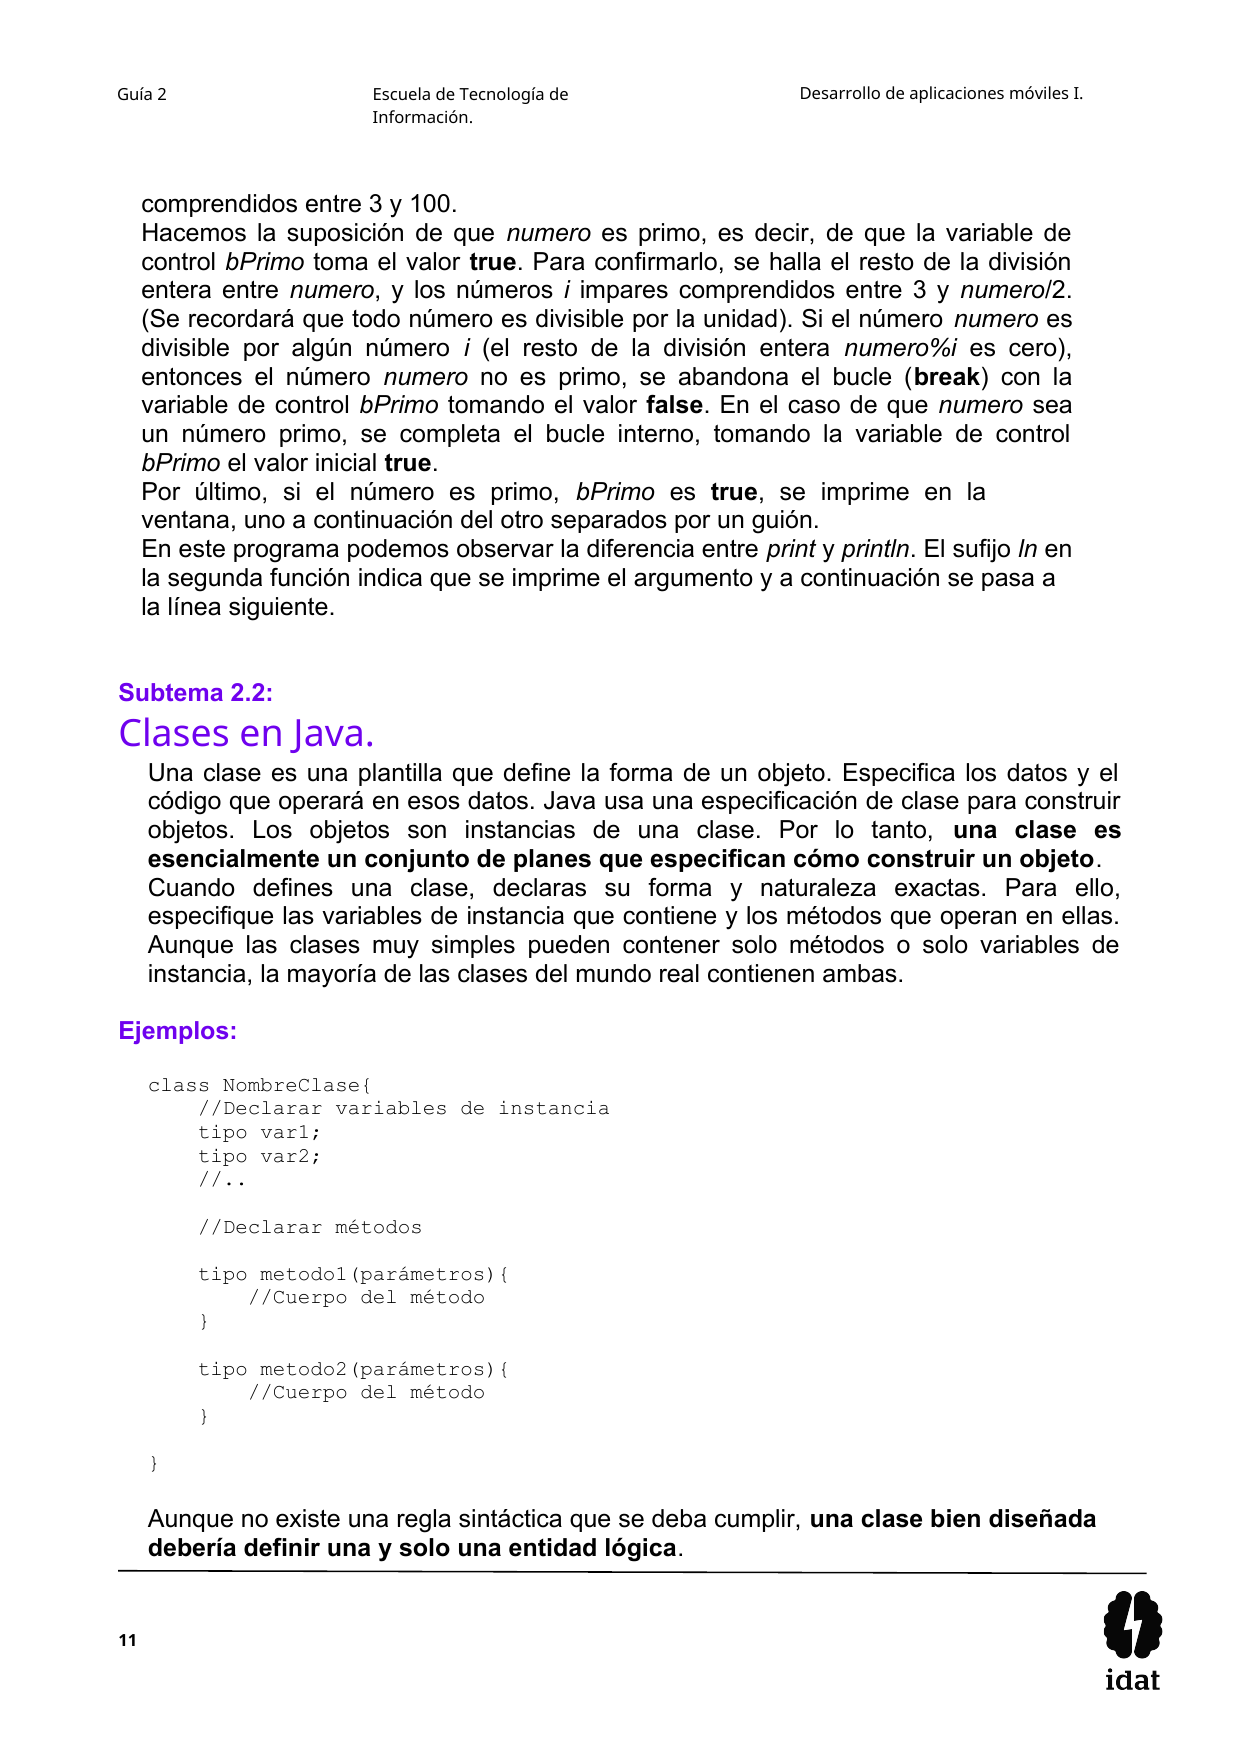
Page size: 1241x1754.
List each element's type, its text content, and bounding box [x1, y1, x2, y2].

text Subtema 2.2: [118, 678, 1122, 706]
text } [148, 1452, 1122, 1476]
text En este programa podemos observar la diferencia entre print y println. El sufijo ln en la segunda función indica que se imprime el argumento y a continuación se pasa a la línea siguiente. [141, 534, 1074, 620]
text } [148, 1310, 1122, 1334]
text En primer lugar, hacemos un bucle for para examinar los números impares comprendidos entre 3 y 100. [141, 189, 1012, 217]
text //Cuerpo del método [148, 1287, 1122, 1310]
text } [148, 1405, 1122, 1428]
text Una clase es una plantilla que define la forma de un objeto. Especifica los datos y el código que operará en esos datos. Java usa una especificación de clase para construir objetos. Los objetos son instancias de una clase. Por lo tanto, una clase es esencialmente un conjunto de planes que especifican cómo construir un objeto. [148, 757, 1122, 872]
text //Declarar métodos [148, 1216, 1122, 1239]
text //.. [148, 1168, 1122, 1192]
text Aunque no existe una regla sintáctica que se deba cumplir, una clase bien diseñada debería definir una y solo una entidad lógica. [148, 1504, 1122, 1562]
text Cuando defines una clase, declaras su forma y naturaleza exactas. Para ello, especifique las variables de instancia que contiene y los métodos que operan en ellas. Aunque las clases muy simples pueden contener solo métodos o solo variables de instancia, la mayoría de las clases del mundo real contienen ambas. [148, 872, 1122, 987]
text Clases en Java. [118, 706, 1122, 757]
text tipo metodo1(parámetros){ [148, 1263, 1122, 1287]
text class NombreClase{ [148, 1074, 1122, 1097]
text tipo var1; [148, 1121, 1122, 1145]
text Hacemos la suposición de que numero es primo, es decir, de que la variable de control bPrimo toma el valor true. Para confirmarlo, se halla el resto de la división entera entre numero, y los números i impares comprendidos entre 3 y numero/2. (Se recordará que todo número es divisible por la unidad). Si el número numero es divisible por algún número i (el resto de la división entera numero%i es cero), entonces el número numero no es primo, se abandona el bucle (break) con la variable de control bPrimo tomando el valor false. En el caso de que numero sea un número primo, se completa el bucle interno, tomando la variable de control bPrimo el valor inicial true. [141, 218, 1073, 476]
text tipo metodo2(parámetros){ [148, 1357, 1122, 1381]
text //Cuerpo del método [148, 1381, 1122, 1405]
picture [1103, 1591, 1163, 1690]
text tipo var2; [148, 1145, 1122, 1168]
text //Declarar variables de instancia [148, 1097, 1122, 1121]
text Ejemplos: [118, 1016, 1122, 1045]
text Por último, si el número es primo, bPrimo es true, se imprime en la ventana, uno a continuación del otro separados por un guión. [141, 476, 987, 534]
